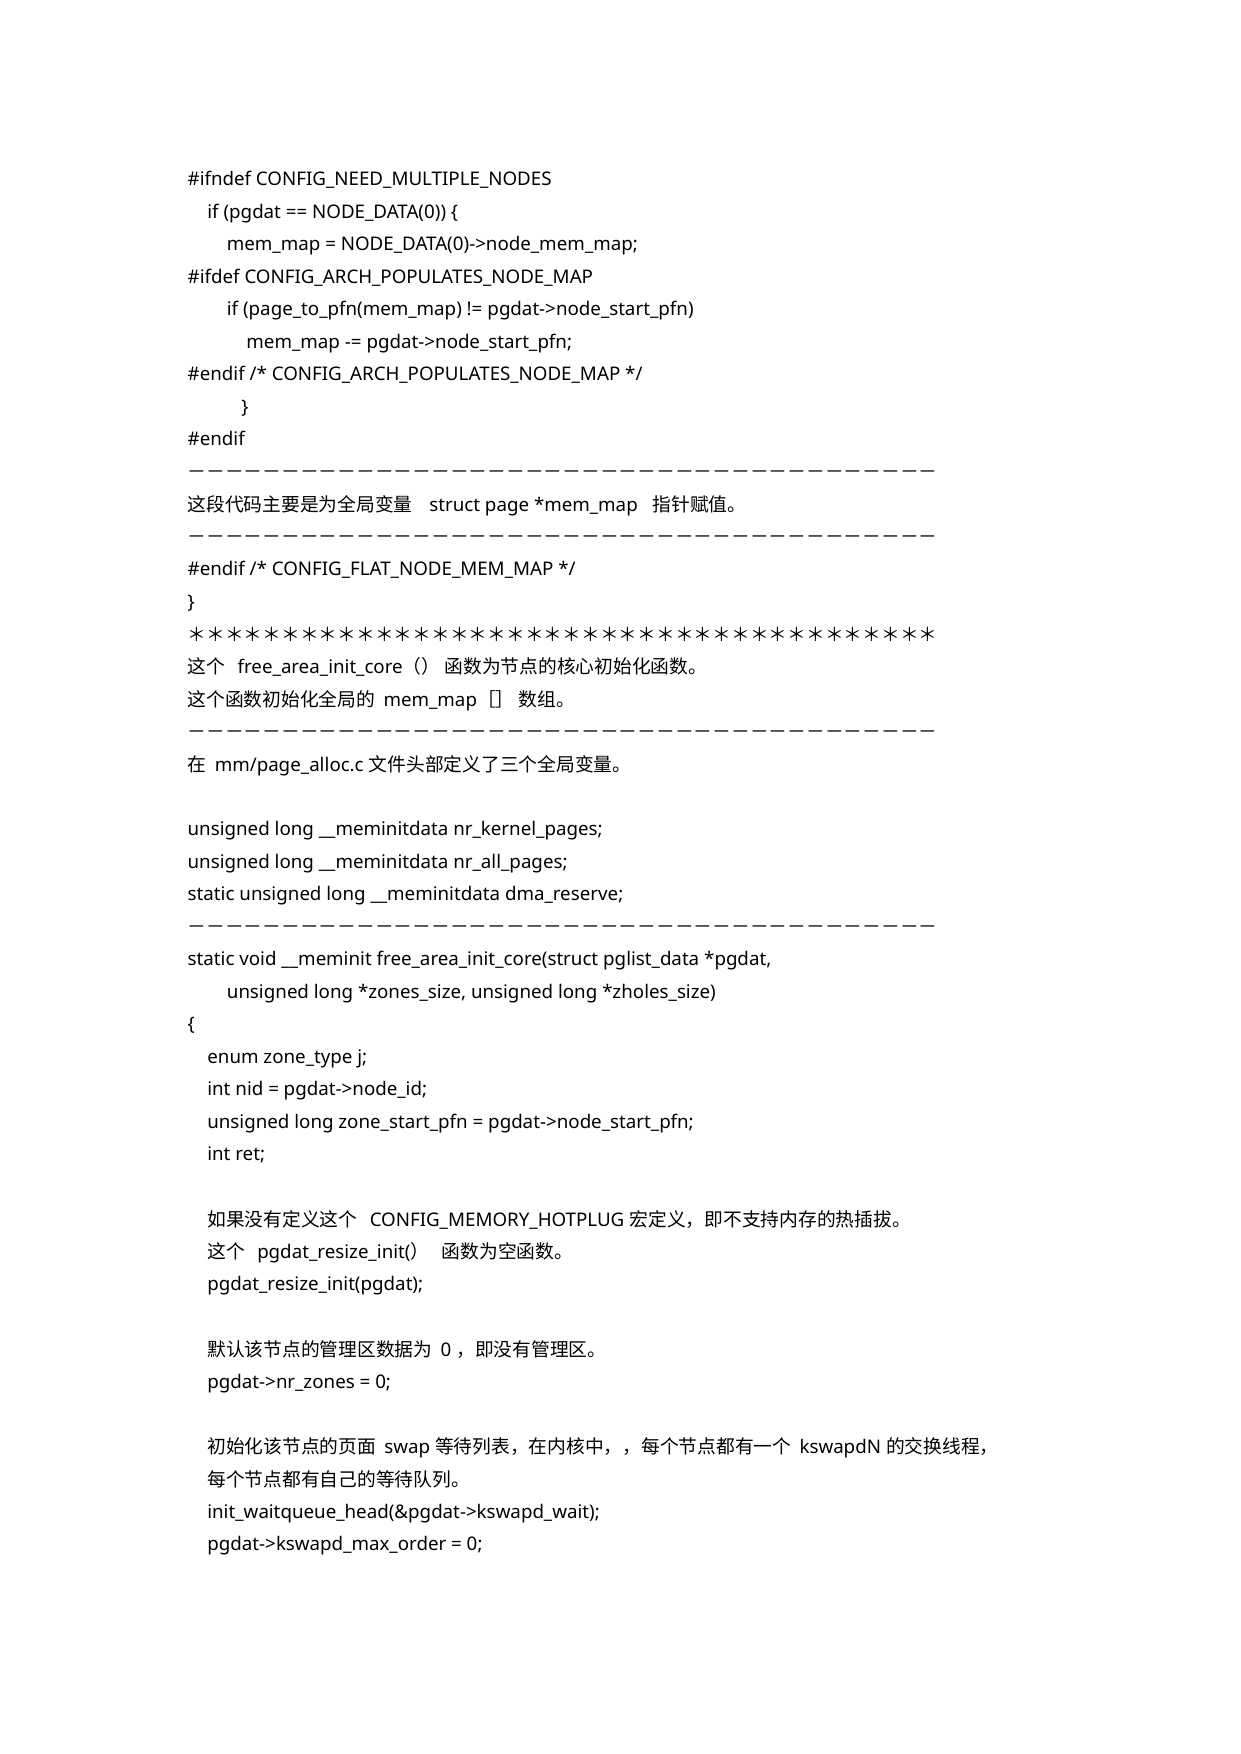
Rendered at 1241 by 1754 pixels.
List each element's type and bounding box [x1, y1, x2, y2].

text [187, 162, 1053, 1559]
